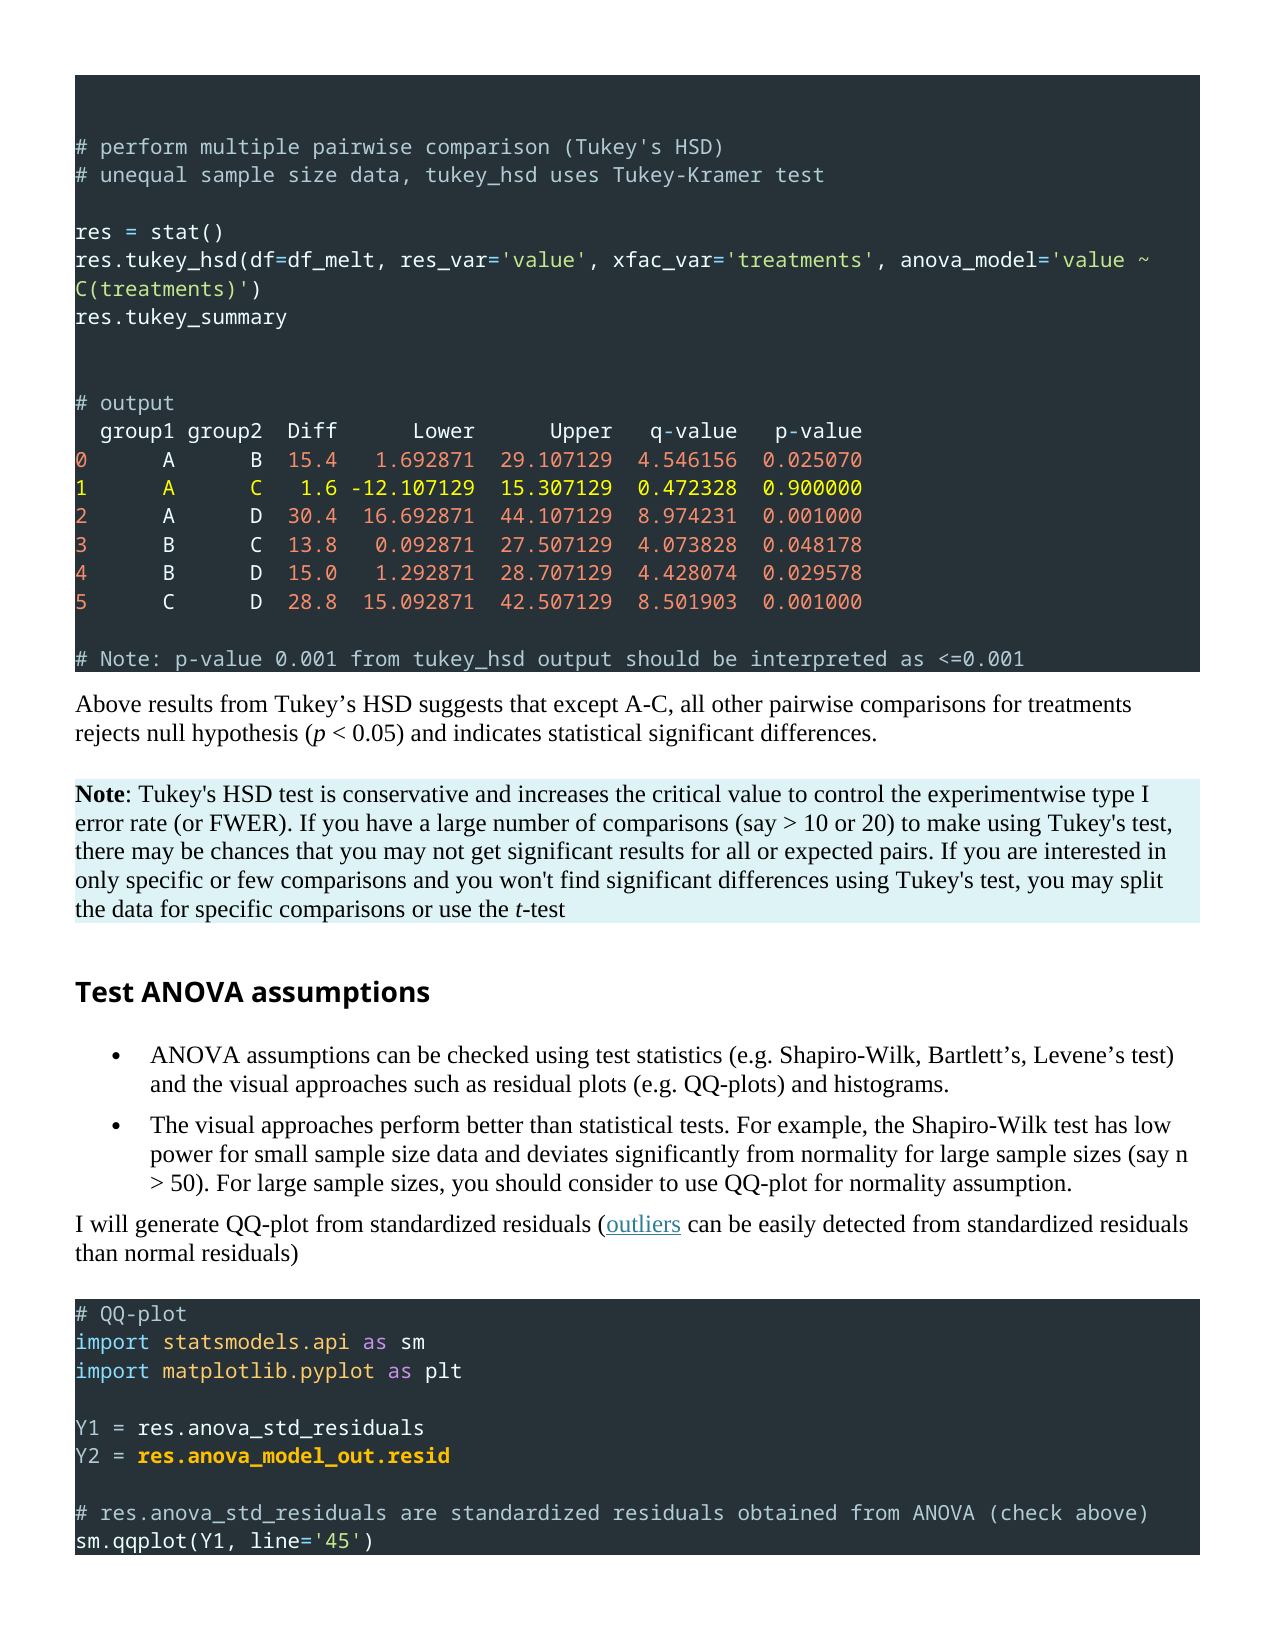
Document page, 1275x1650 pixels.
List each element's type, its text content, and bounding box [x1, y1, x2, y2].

text 2 A D 30.4 16.692871 44.107129 8.974231 0.001000 [75, 502, 1200, 530]
text # perform multiple pairwise comparison (Tukey's HSD) [75, 132, 1200, 160]
text Above results from Tukey’s HSD suggests that except A-C, all other pairwise comparisons for treatments rejects null hypothesis (p < 0.05) and indicates statistical significant differences. [75, 689, 1200, 746]
text res.tukey_hsd(df=df_melt, res_var='value', xfac_var='treatments', anova_model='value ~ C(treatments)') [75, 246, 1200, 302]
text I will generate QQ-plot from standardized residuals (outliers can be easily detected from standardized residuals than normal residuals) [75, 1209, 1200, 1266]
text group1 group2 Diff Lower Upper q-value p-value [75, 416, 1200, 445]
text res = stat() [75, 217, 1200, 246]
text Y2 = res.anova_model_out.resid [75, 1441, 1200, 1469]
list The visual approaches perform better than statistical tests. For example, the Shapiro-Wilk test has low power for small sample size data and deviates significantly from normality for large sample sizes (say n > 50). For large sample sizes, you should consider to use QQ-plot for normality assumption. [112, 1110, 1200, 1196]
text # QQ-plot [75, 1299, 1200, 1327]
text 1 A C 1.6 -12.107129 15.307129 0.472328 0.900000 [75, 473, 1200, 502]
text # res.anova_std_residuals are standardized residuals obtained from ANOVA (check above) [75, 1498, 1200, 1526]
text 4 B D 15.0 1.292871 28.707129 4.428074 0.029578 [75, 558, 1200, 587]
list ANOVA assumptions can be checked using test statistics (e.g. Shapiro-Wilk, Bartlett’s, Levene’s test) and the visual approaches such as residual plots (e.g. QQ-plots) and histograms. [112, 1040, 1200, 1098]
text import statsmodels.api as sm [75, 1327, 1200, 1356]
text res.tukey_summary [75, 302, 1200, 331]
text Y1 = res.anova_std_residuals [75, 1413, 1200, 1441]
text 5 C D 28.8 15.092871 42.507129 8.501903 0.001000 [75, 587, 1200, 615]
text 0 A B 15.4 1.692871 29.107129 4.546156 0.025070 [75, 445, 1200, 473]
text sm.qqplot(Y1, line='45') [75, 1526, 1200, 1555]
text Note: Tukey's HSD test is conservative and increases the critical value to control the experimentwise type I error rate (or FWER). If you have a large number of comparisons (say > 10 or 20) to make using Tukey's test, there may be chances that you may not get significant results for all or expected pairs. If you are interested in only specific or few comparisons and you won't find significant differences using Tukey's test, you may split the data for specific comparisons or use the t-test [75, 779, 1200, 923]
text # unequal sample size data, tukey_hsd uses Tukey-Kramer test [75, 160, 1200, 189]
text Test ANOVA assumptions [75, 973, 1200, 1011]
text import matplotlib.pyplot as plt [75, 1356, 1200, 1384]
text 3 B C 13.8 0.092871 27.507129 4.073828 0.048178 [75, 530, 1200, 558]
text # Note: p-value 0.001 from tukey_hsd output should be interpreted as <=0.001 [75, 644, 1200, 672]
text # output [75, 388, 1200, 416]
